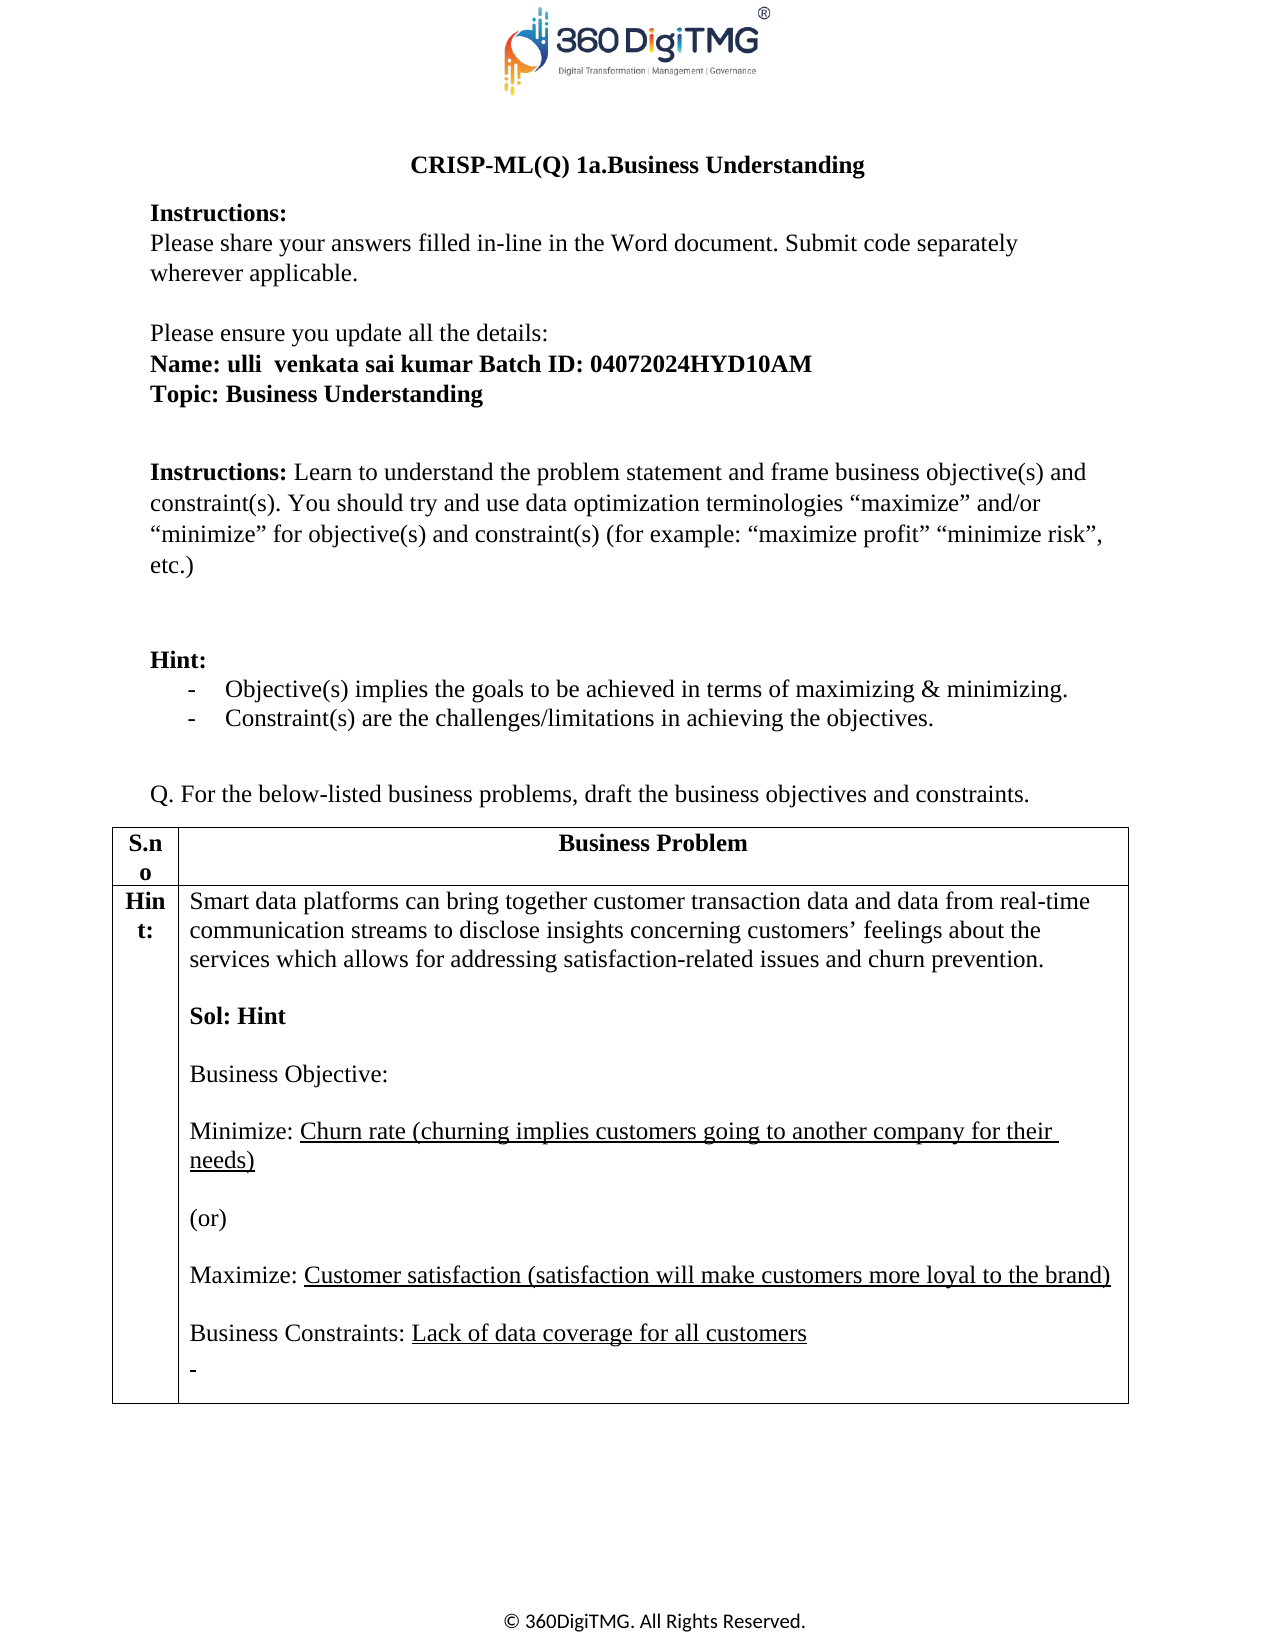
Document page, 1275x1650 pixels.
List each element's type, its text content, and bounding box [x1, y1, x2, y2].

text Instructions: Learn to understand the problem statement and frame business objective(s) and constraint(s). You should try and use data optimization terminologies “maximize” and/or “minimize” for objective(s) and constraint(s) (for example: “maximize profit” “minimize risk”, etc.) [150, 457, 1125, 578]
text Name: ulli venkata sai kumar Batch ID: 04072024HYD10AM [150, 349, 1059, 377]
text Hint: [150, 645, 1125, 674]
table_cell Hint: [113, 886, 178, 1403]
picture [500, 2, 774, 100]
list Constraint(s) are the challenges/limitations in achieving the objectives. [187, 703, 1125, 731]
list Objective(s) implies the goals to be achieved in terms of maximizing & minimizing. [187, 674, 1125, 703]
text Instructions: [150, 198, 1059, 226]
text Please share your answers filled in-line in the Word document. Submit code separately wherever applicable. [150, 228, 1059, 287]
text CRISP-ML(Q) 1a.Business Understanding [150, 150, 1125, 179]
table_cell Smart data platforms can bring together customer transaction data and data from real-time communication streams to disclose insights concerning customers’ feelings about the services which allows for addressing satisfaction-related issues and churn prevention. Sol: Hint Business Objective: Minimize: Churn rate (churning implies customers going to another company for their needs) (or) Maximize: Customer satisfaction (satisfaction will make customers more loyal to the brand) Business Constraints: Lack of data coverage for all customers [179, 886, 1128, 1403]
text Topic: Business Understanding [150, 379, 1059, 408]
table_header S.no [113, 828, 178, 885]
table_header Business Problem [179, 828, 1128, 885]
text Please ensure you update all the details: [150, 318, 1059, 347]
text Q. For the below-listed business problems, draft the business objectives and constraints. [150, 779, 1125, 808]
